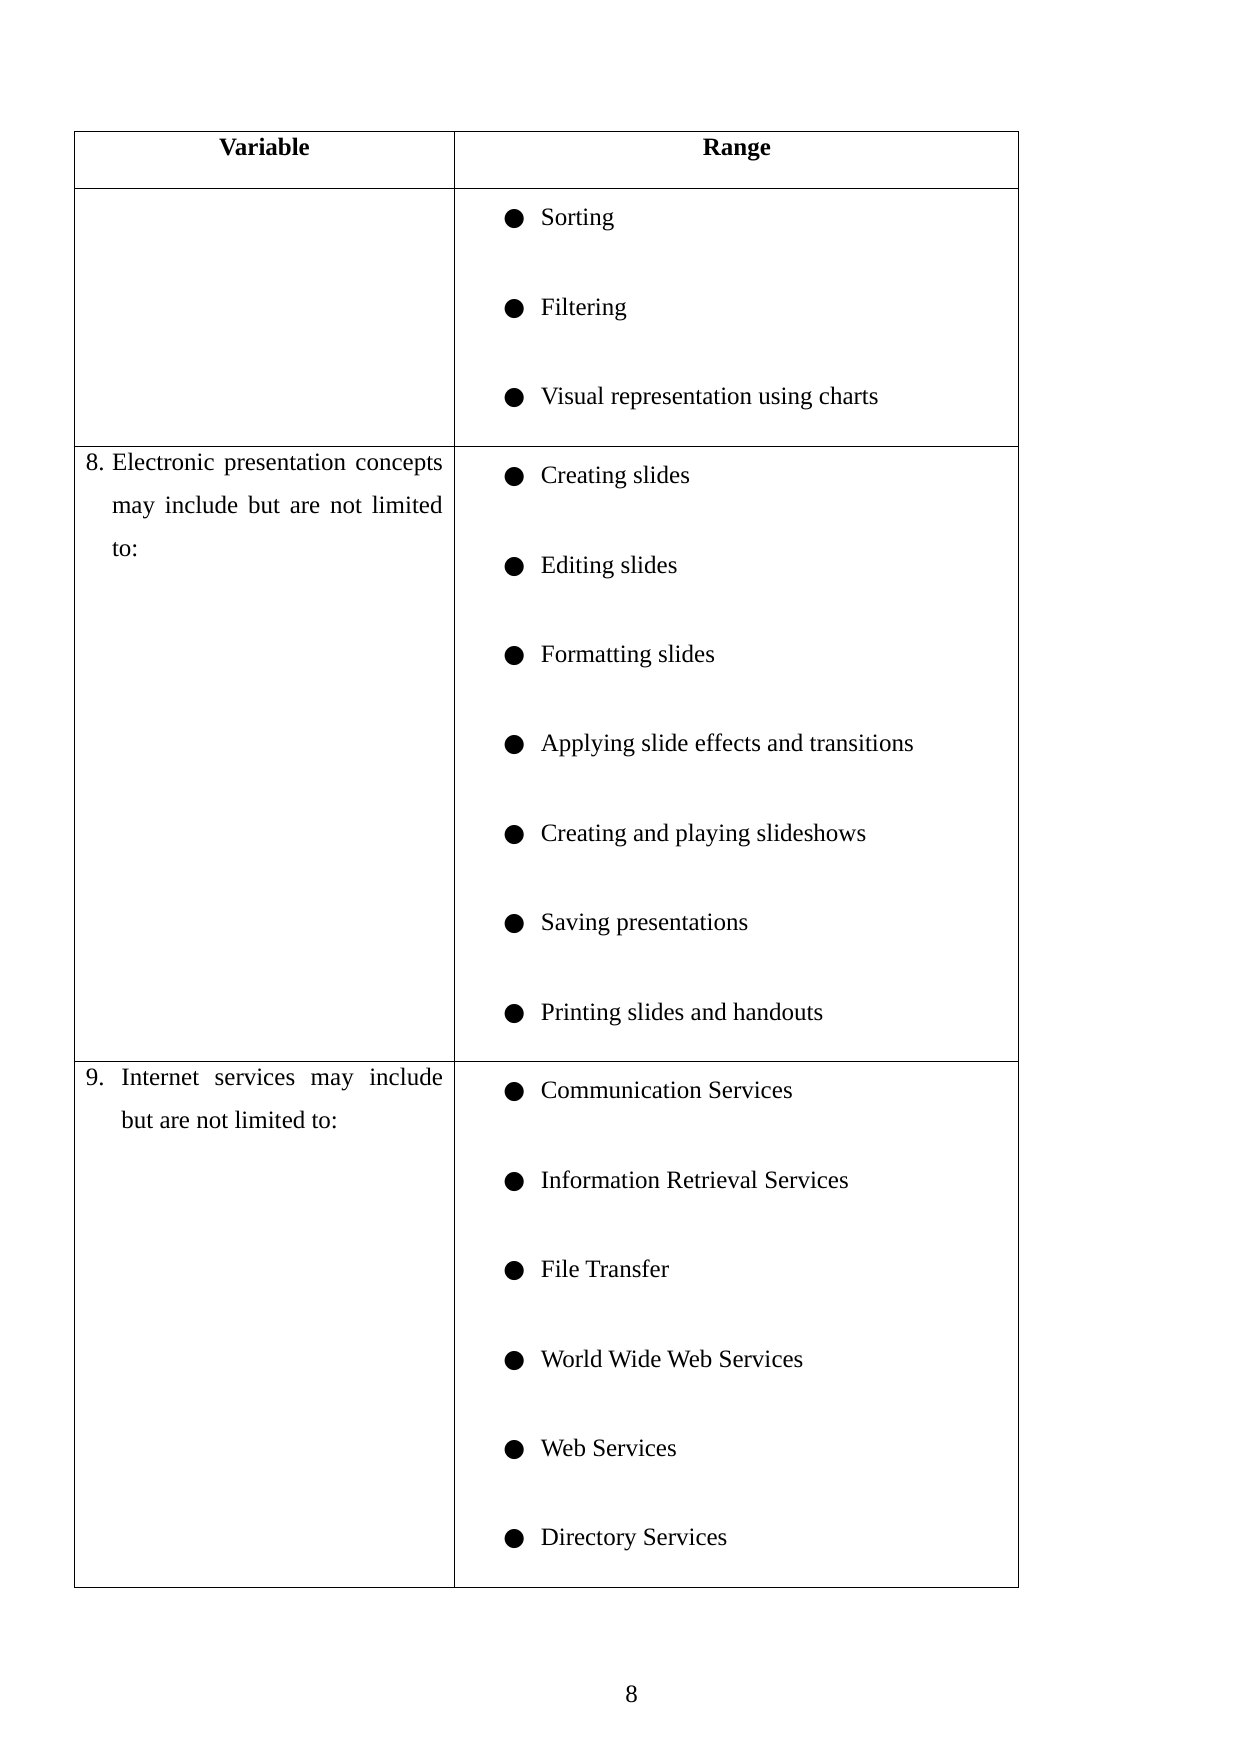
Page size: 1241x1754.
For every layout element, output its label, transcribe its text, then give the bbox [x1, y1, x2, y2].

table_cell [75, 189, 454, 446]
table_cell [75, 1062, 454, 1587]
table_header Variable [75, 132, 454, 188]
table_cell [455, 189, 1018, 446]
table_cell Electronic presentation concepts may include but are not limited to: [75, 447, 454, 1061]
table_header Range [455, 132, 1018, 188]
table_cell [455, 1062, 1018, 1587]
table_cell Creating slides Editing slides Formatting slides Applying slide effects and transitions Creating and playing slideshows Saving presentations Printing slides and handouts [455, 447, 1018, 1061]
